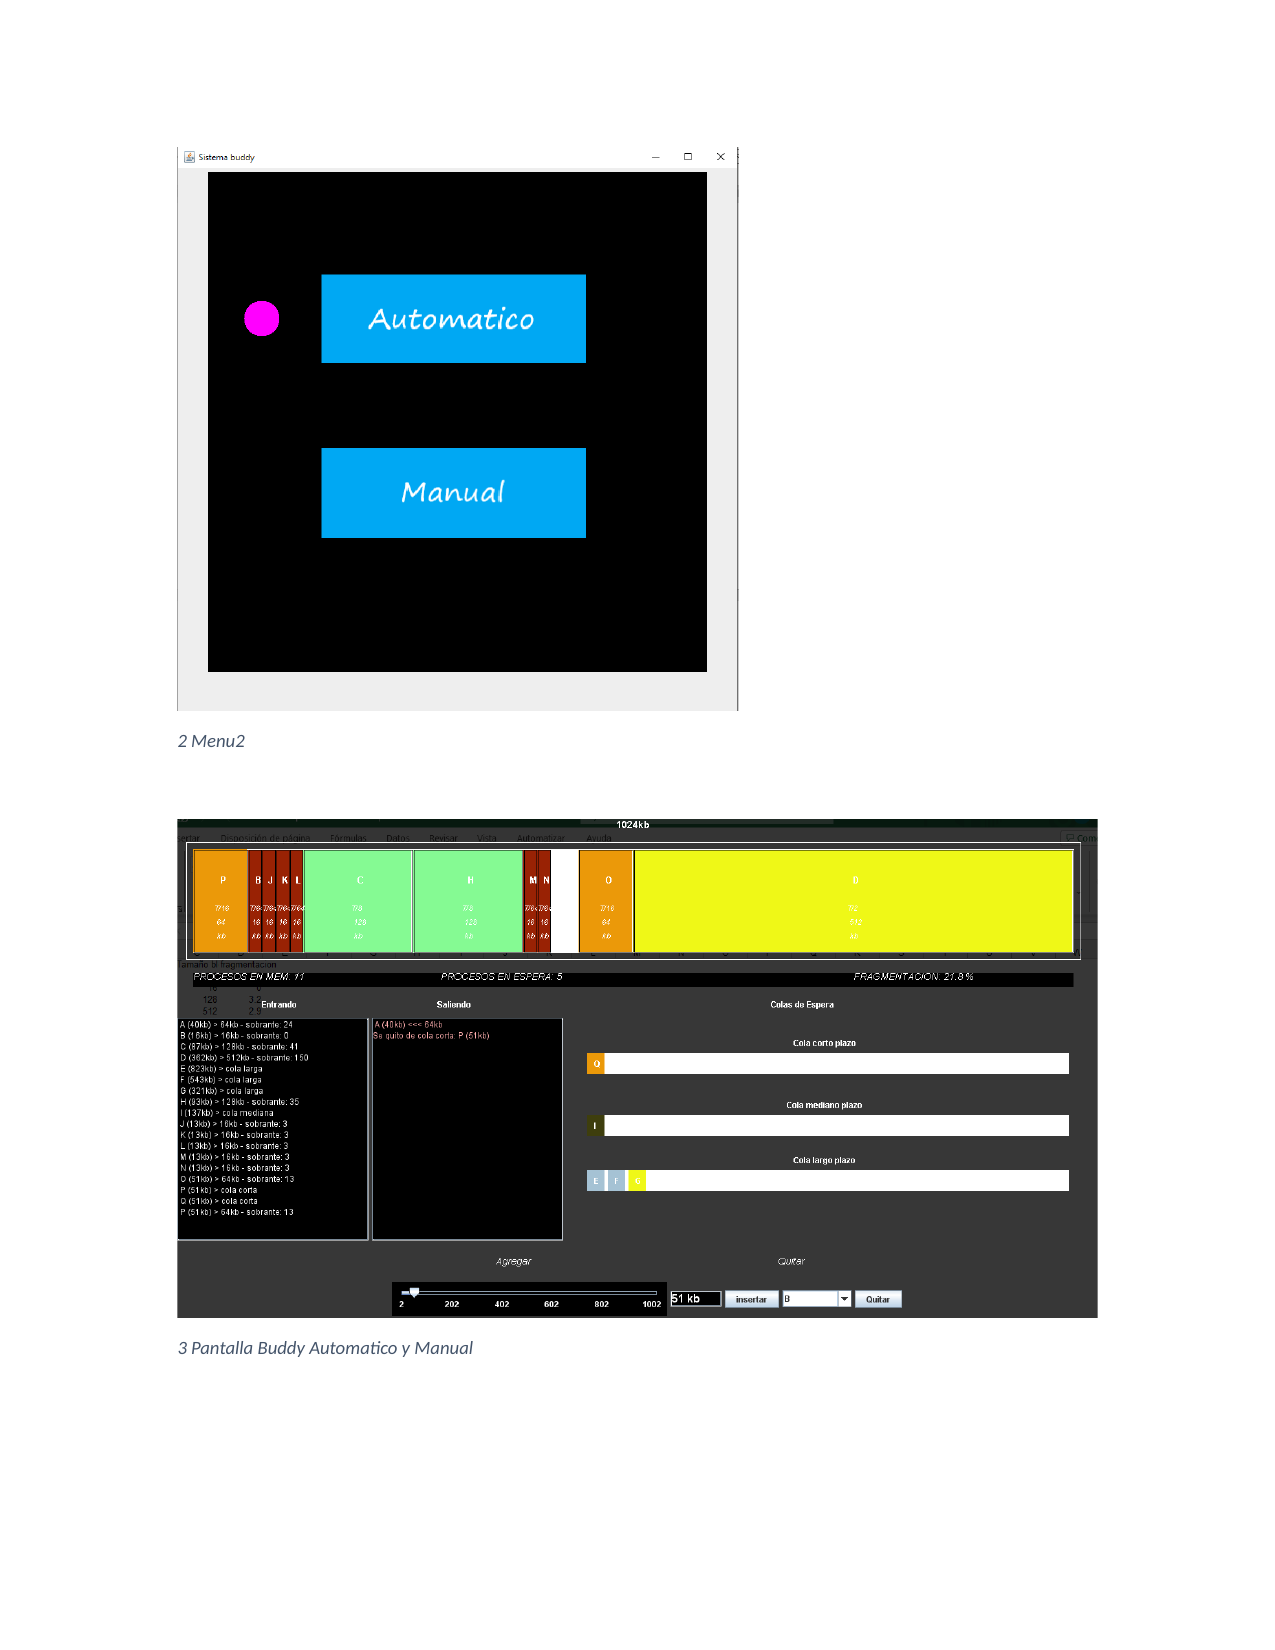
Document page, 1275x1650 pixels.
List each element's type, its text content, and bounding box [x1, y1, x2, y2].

picture [177, 147, 739, 711]
picture [177, 819, 1098, 1318]
